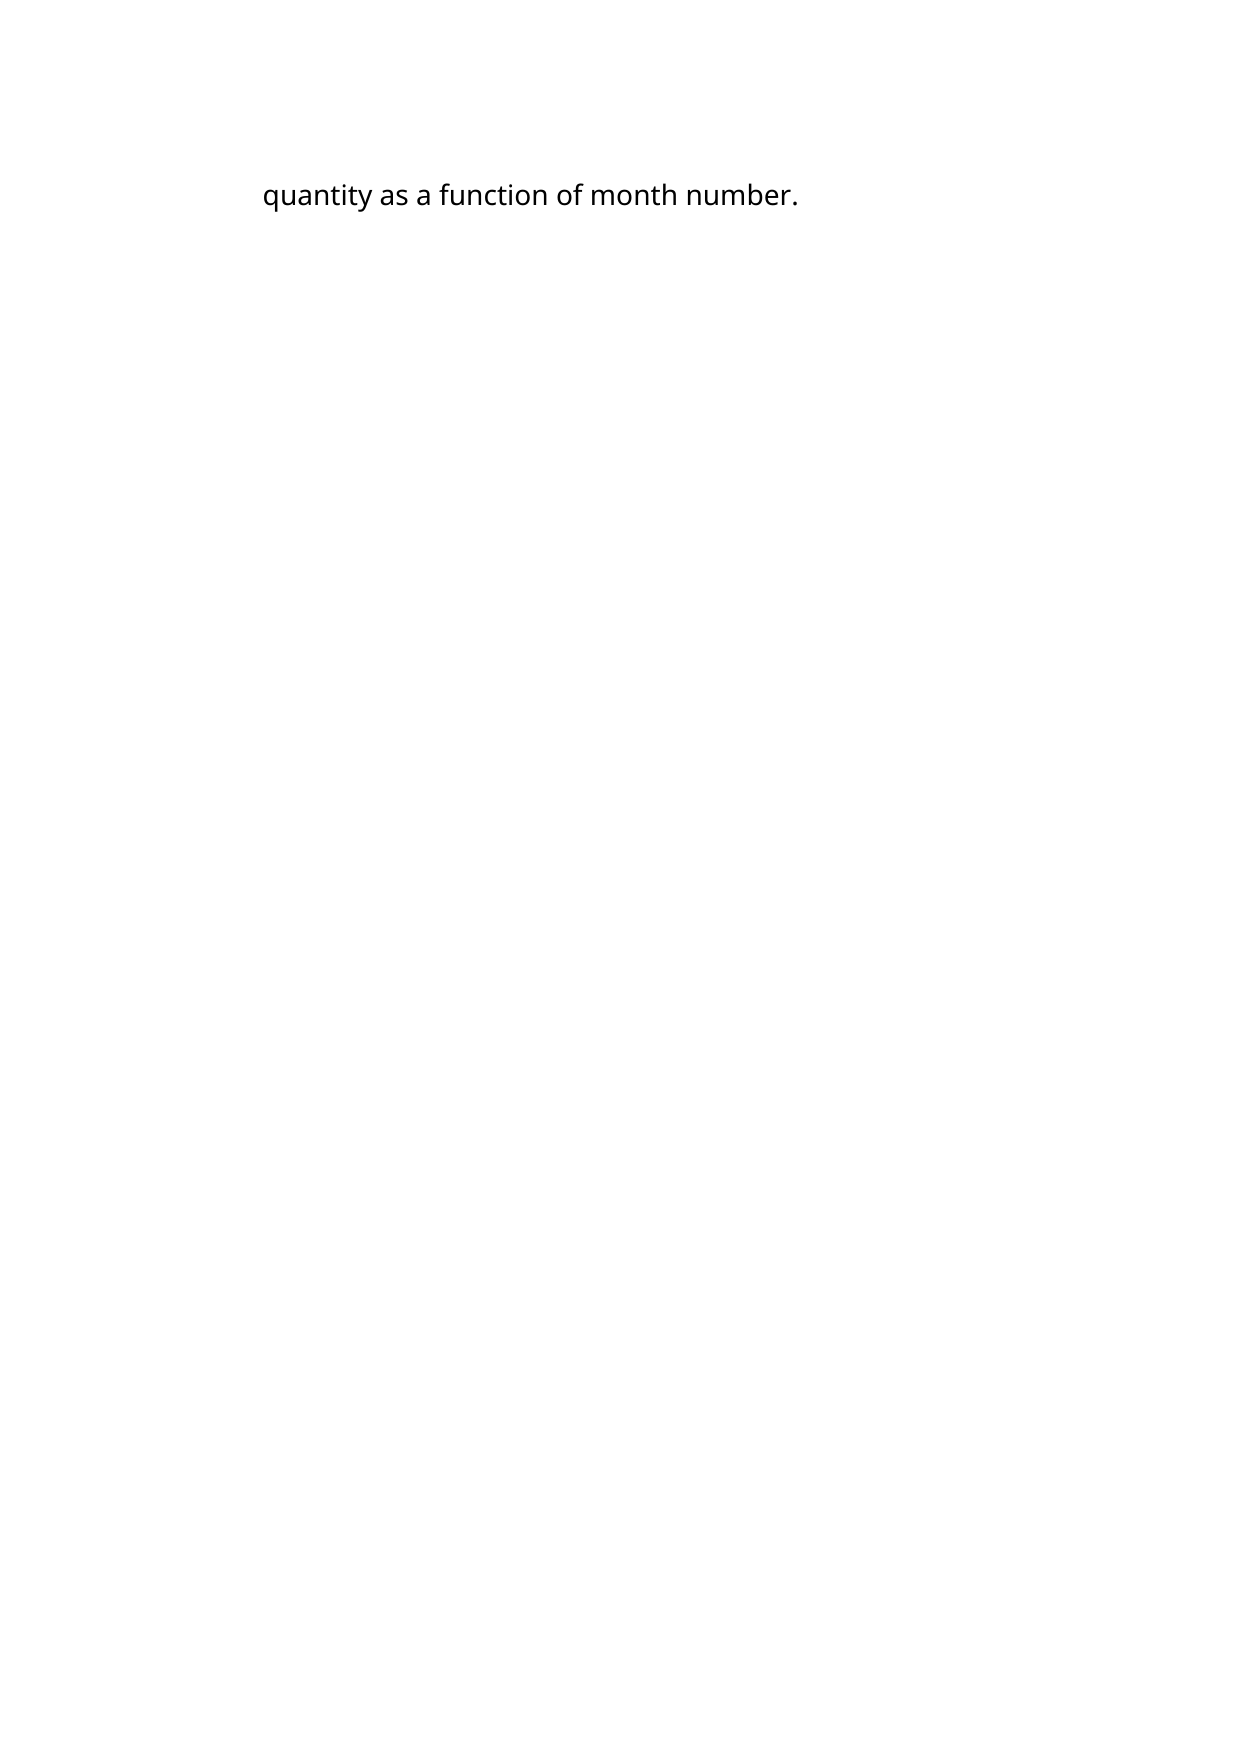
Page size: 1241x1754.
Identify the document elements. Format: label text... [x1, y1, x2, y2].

list A table showing values for temperature, precipitation, number of deer, height of the grain, and your own-choice quantity as a function of month number. [225, 162, 1053, 227]
